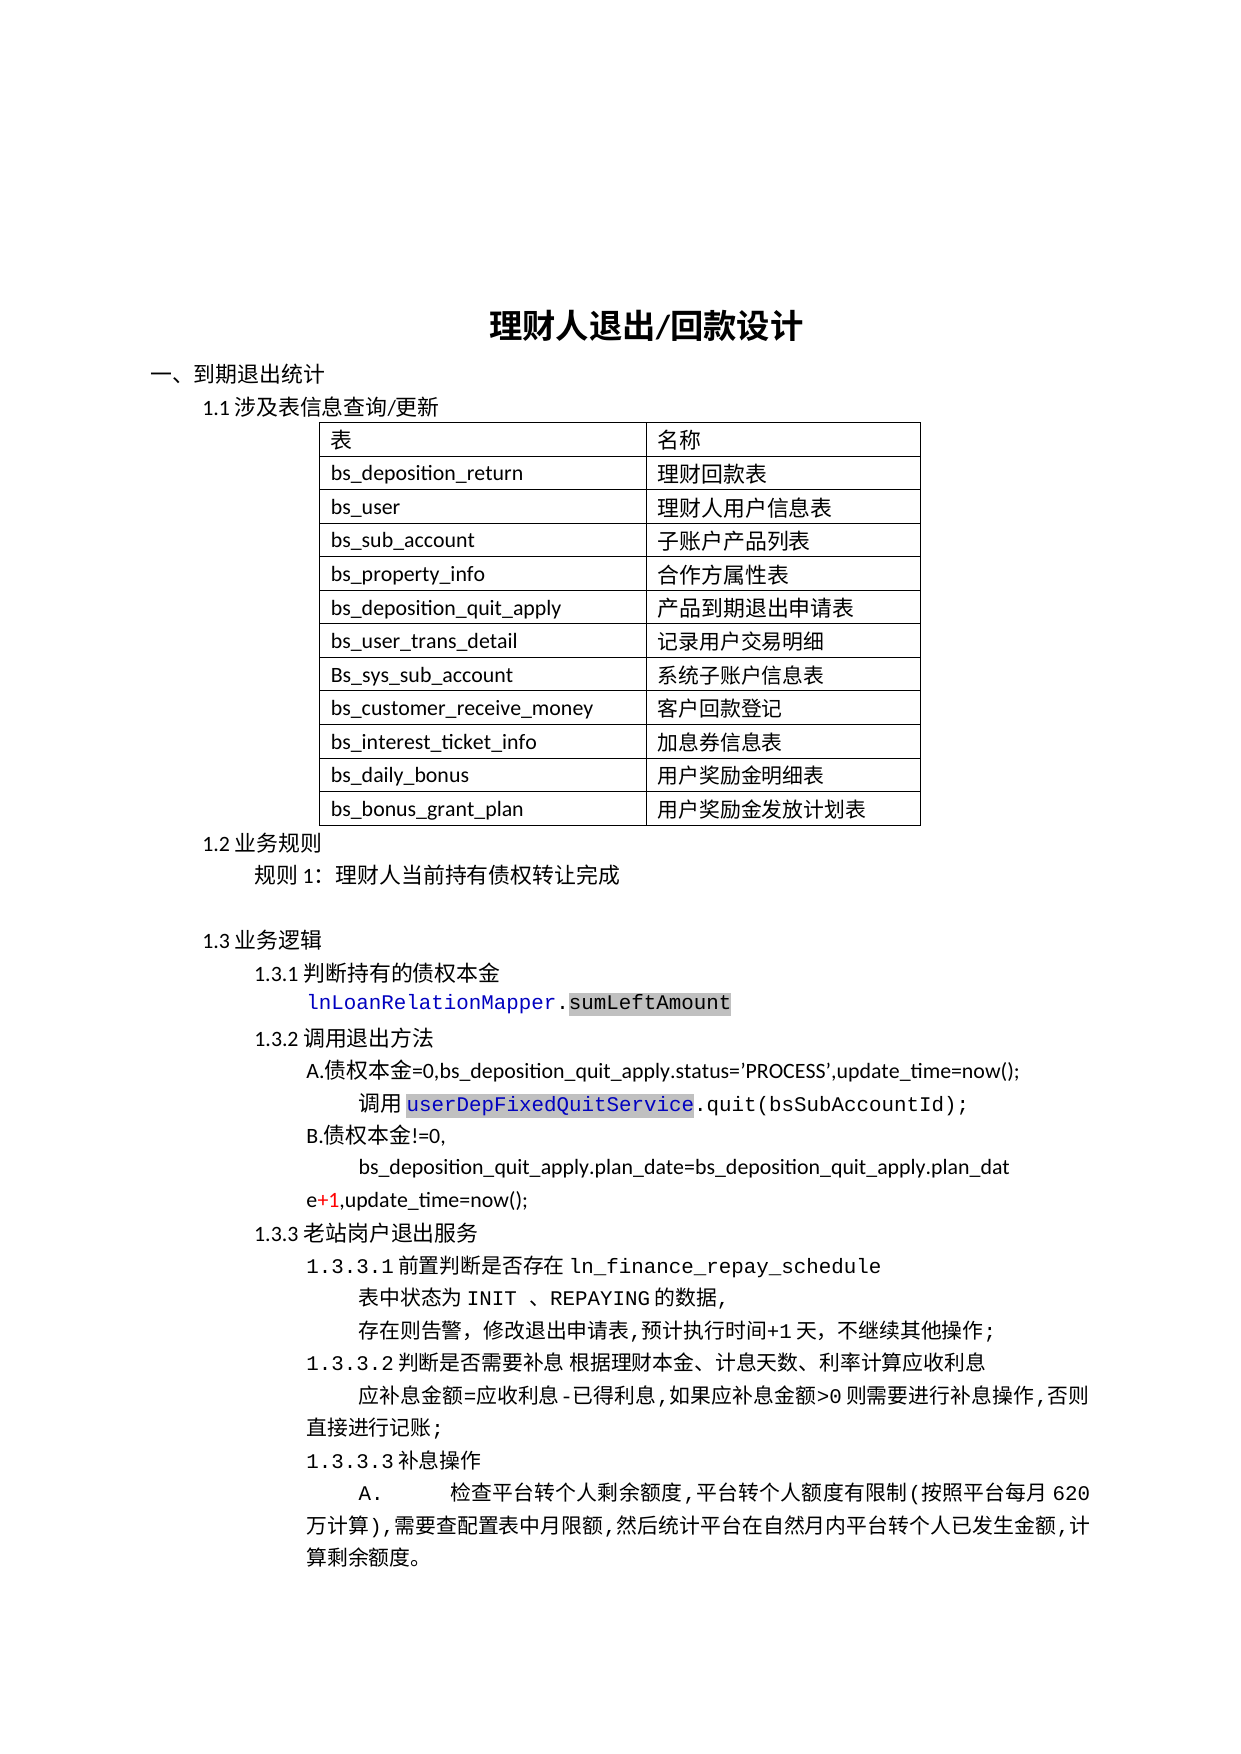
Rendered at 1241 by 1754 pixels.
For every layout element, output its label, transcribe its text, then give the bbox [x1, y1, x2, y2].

table_cell 合作方属性表 [647, 557, 920, 590]
list 1.1涉及表信息查询/更新 [150, 389, 1090, 422]
table_cell 系统子账户信息表 [647, 658, 920, 690]
list 存在则告警，修改退出申请表,预计执行时间+1天，不继续其他操作; [306, 1313, 1090, 1346]
table_cell 客户回款登记 [647, 691, 920, 724]
table_cell bs_property_info [320, 557, 646, 590]
list A.债权本金=0,bs_deposition_quit_apply.status=’PROCESS’,update_time=now(); [254, 1053, 1090, 1086]
table_cell 加息券信息表 [647, 725, 920, 757]
list B.债权本金!=0, [254, 1118, 1090, 1151]
table_cell bs_customer_receive_money [320, 691, 646, 724]
list 1.3.3 老站岗户退出服务 [202, 1216, 1090, 1248]
list 表中状态为INIT 、REPAYING的数据, [306, 1281, 1090, 1313]
list 到期退出统计 [150, 357, 1090, 389]
table_cell bs_user_trans_detail [320, 624, 646, 657]
list 1.2业务规则 [150, 826, 1090, 858]
list 检查平台转个人剩余额度,平台转个人额度有限制(按照平台每月620万计算),需要查配置表中月限额,然后统计平台在自然月内平台转个人已发生金额,计算剩余额度。 [306, 1539, 1090, 1573]
table_cell bs_deposition_return [320, 457, 646, 489]
table_cell bs_sub_account [320, 524, 646, 556]
list lnLoanRelationMapper.sumLeftAmount [254, 988, 1090, 1021]
list 1.3.3.1前置判断是否存在ln_finance_repay_schedule [254, 1248, 1090, 1281]
table_header 名称 [647, 423, 920, 456]
text 理财人退出/回款设计 [150, 292, 1090, 357]
list 1.3业务逻辑 [150, 923, 1090, 956]
table_cell 用户奖励金明细表 [647, 759, 920, 791]
list 1.3.1 判断持有的债权本金 [202, 956, 1090, 988]
table_cell 理财回款表 [647, 457, 920, 489]
table_cell bs_deposition_quit_apply [320, 591, 646, 623]
table_cell 产品到期退出申请表 [647, 591, 920, 623]
list 调用userDepFixedQuitService.quit(bsSubAccountId); [306, 1086, 1090, 1118]
table_cell Bs_sys_sub_account [320, 658, 646, 690]
list 检查平台转个人剩余额度,平台转个人额度有限制(按照平台每月620万计算),需要查配置表中月限额,然后统计平台在自然月内平台转个人已发生金额,计算剩余额度。 [306, 1476, 1090, 1516]
table_cell bs_user [320, 490, 646, 523]
table_cell 用户奖励金发放计划表 [647, 792, 920, 824]
table_cell bs_interest_ticket_info [320, 725, 646, 757]
list 应补息金额=应收利息-已得利息,如果应补息金额>0则需要进行补息操作,否则直接进行记账; [306, 1378, 1090, 1443]
list 1.3.3.3补息操作 [254, 1443, 1090, 1476]
table_cell 记录用户交易明细 [647, 624, 920, 657]
list 1.3.2调用退出方法 [202, 1021, 1090, 1053]
list bs_deposition_quit_apply.plan_date=bs_deposition_quit_apply.plan_date+1,update_time=now(); [306, 1151, 1090, 1216]
table_cell bs_daily_bonus [320, 759, 646, 791]
list 1.3.3.2判断是否需要补息 根据理财本金、计息天数、利率计算应收利息 [254, 1346, 1090, 1378]
table_cell bs_bonus_grant_plan [320, 792, 646, 824]
table_cell 子账户产品列表 [647, 524, 920, 556]
table_header 表 [320, 423, 646, 456]
table_cell 理财人用户信息表 [647, 490, 920, 523]
list 规则1：理财人当前持有债权转让完成 [202, 858, 1090, 891]
